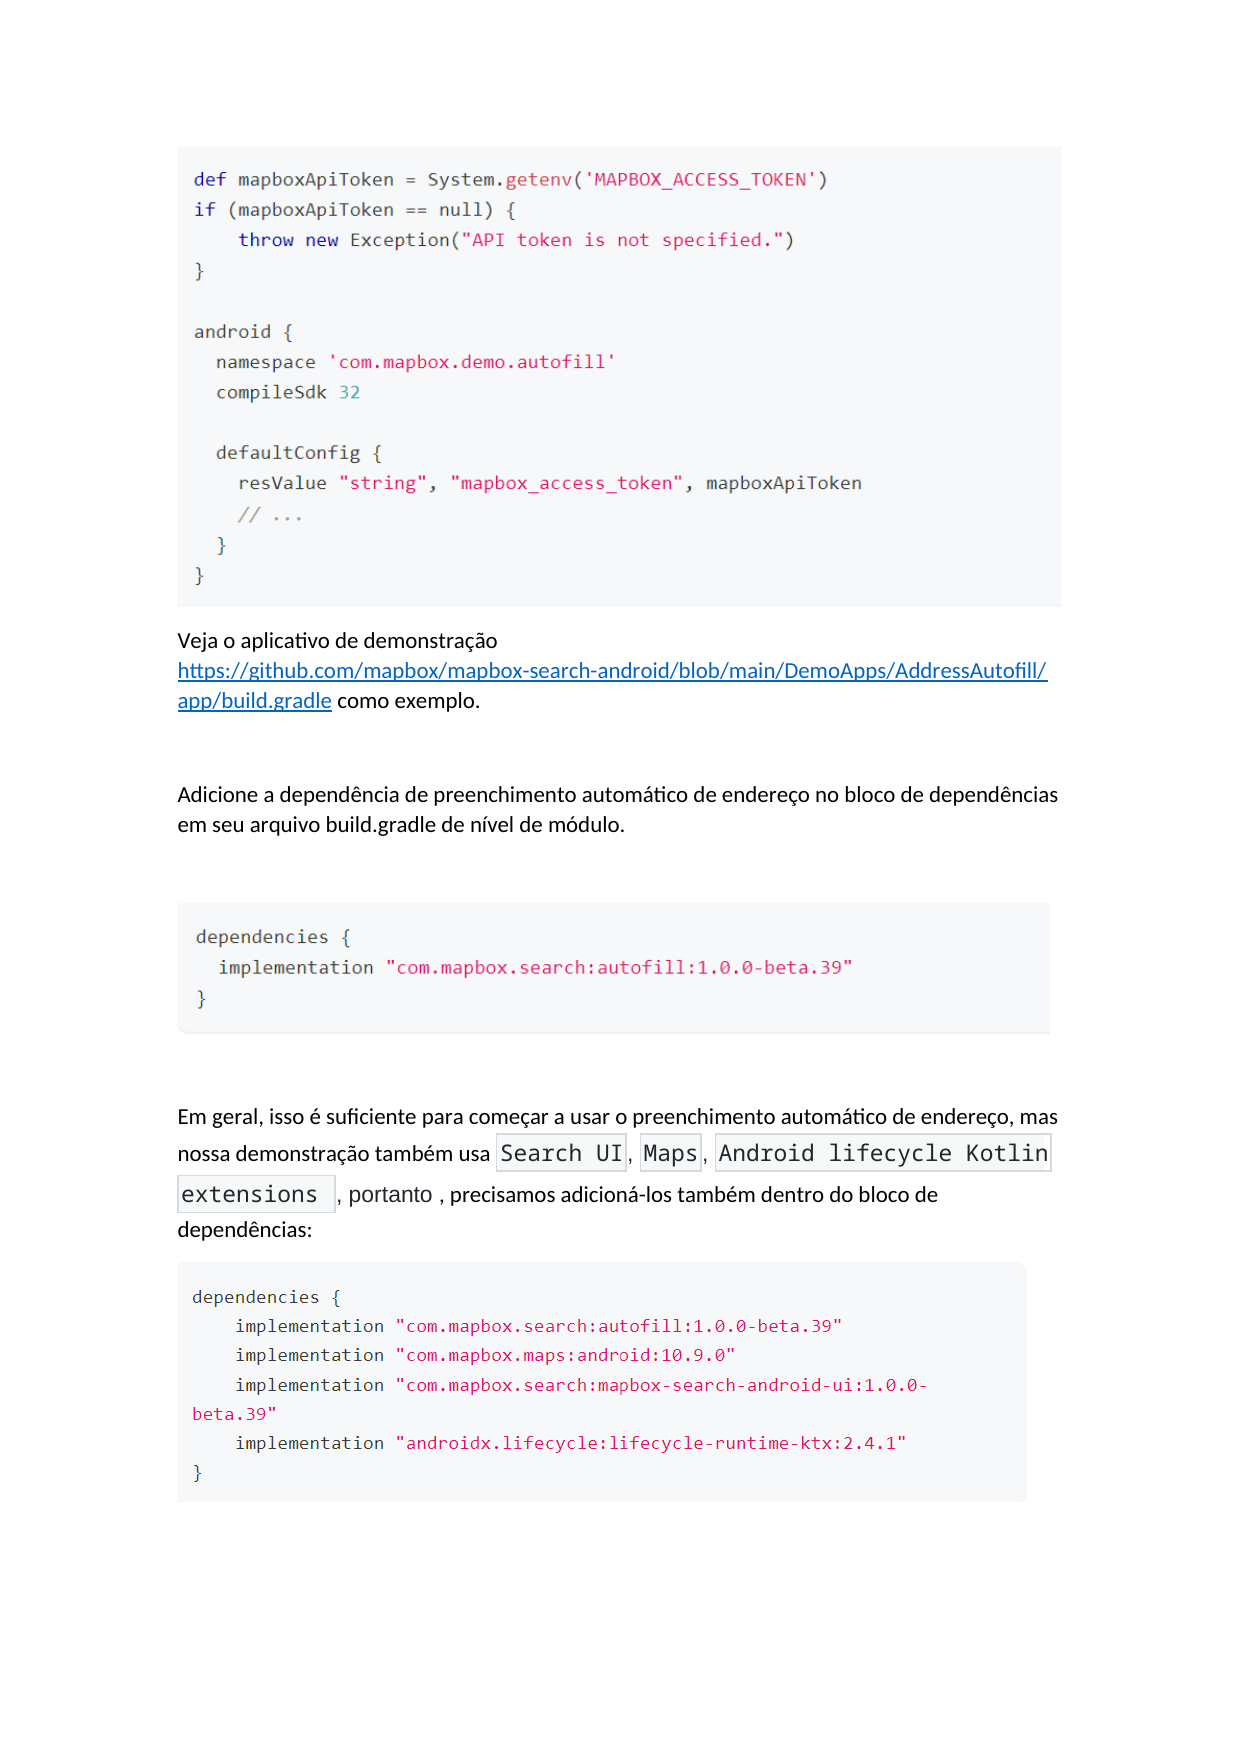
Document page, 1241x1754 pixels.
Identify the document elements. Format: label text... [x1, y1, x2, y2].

picture [177, 147, 1062, 607]
text Veja o aplicativo de demonstração https://github.com/mapbox/mapbox-search-android/blob/main/DemoApps/AddressAutofill/app/build.gradle como exemplo. [177, 626, 1063, 714]
text Adicione a dependência de preenchimento automático de endereço no bloco de dependências em seu arquivo build.gradle de nível de módulo. [177, 780, 1063, 838]
picture [177, 1262, 1063, 1502]
text Em geral, isso é suficiente para começar a usar o preenchimento automático de endereço, mas nossa demonstração também usa Search UI, Maps, Android lifecycle Kotlin extensions , portanto , precisamos adicioná-los também dentro do bloco de dependências: [177, 1102, 1063, 1243]
picture [177, 903, 1050, 1037]
